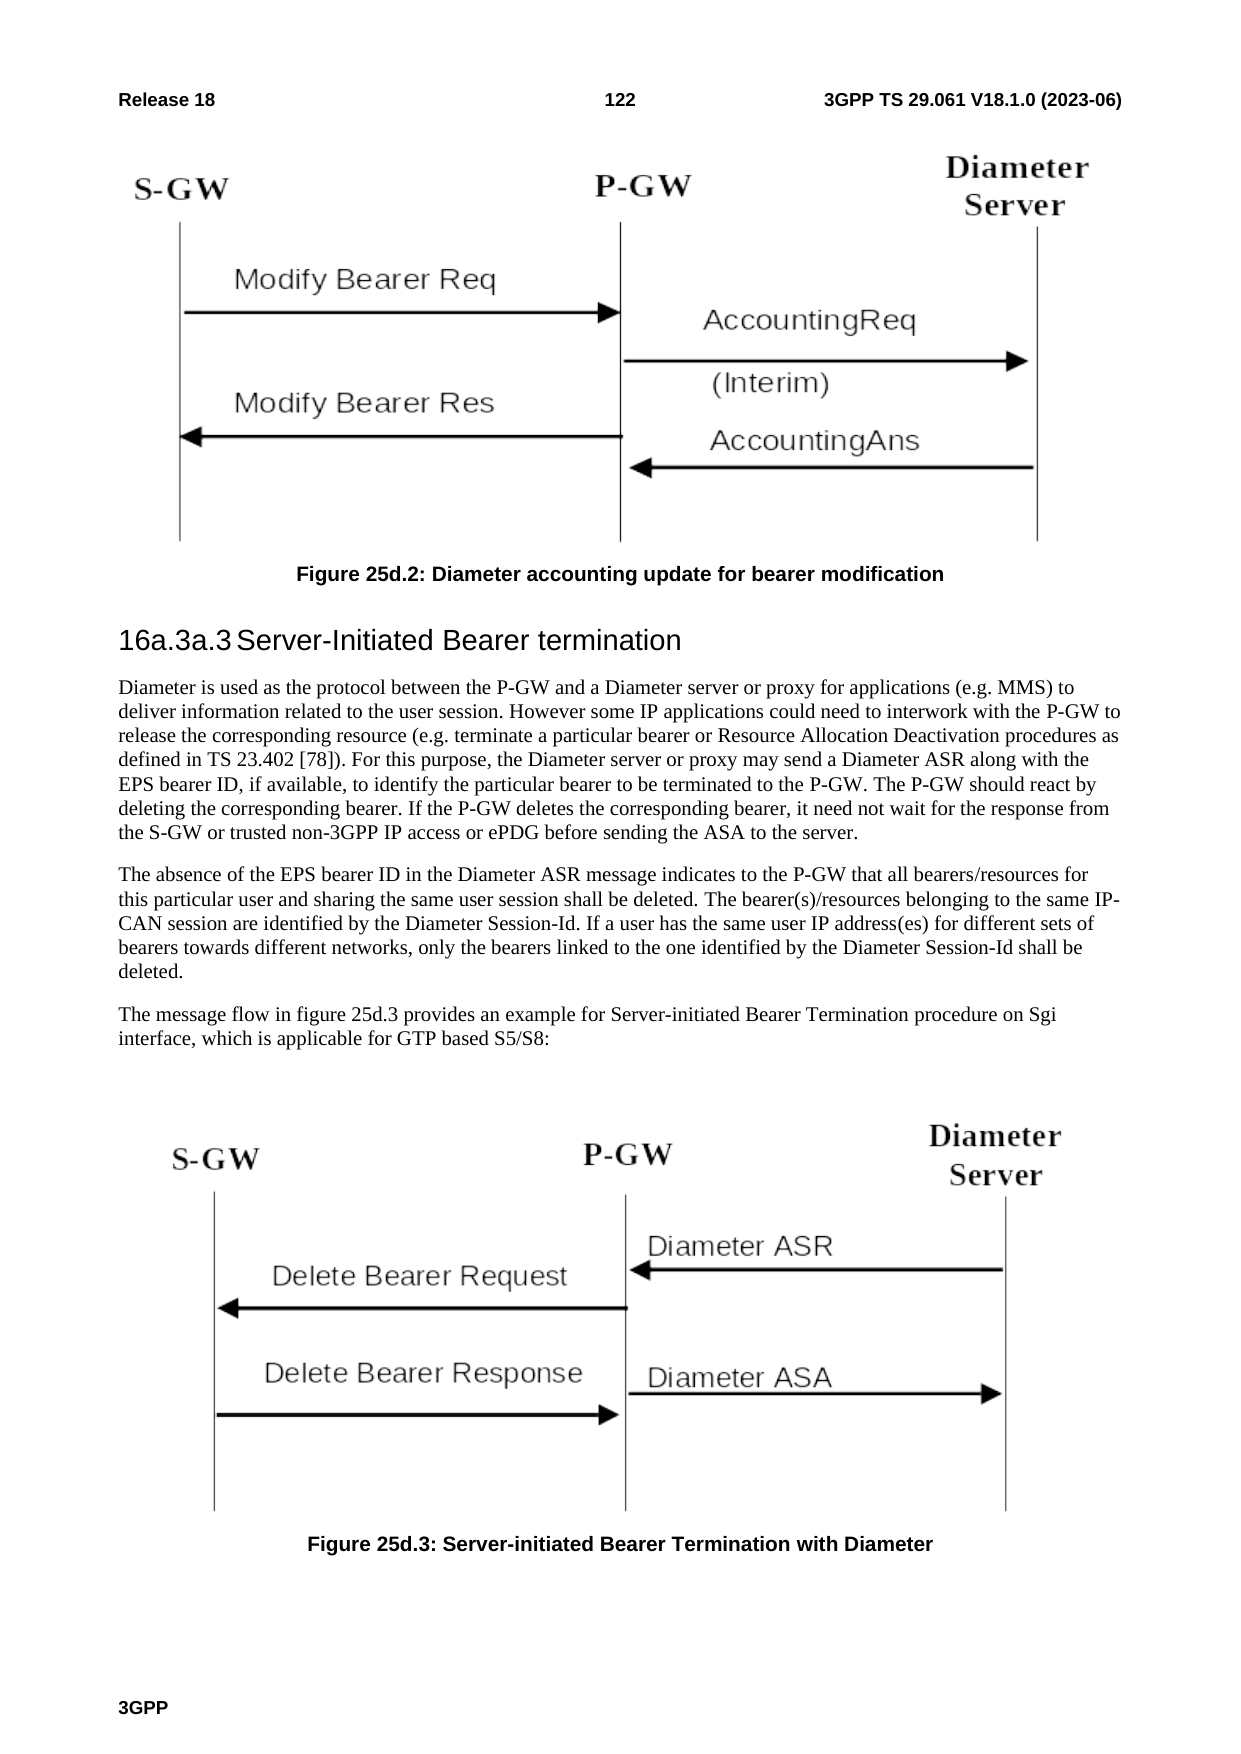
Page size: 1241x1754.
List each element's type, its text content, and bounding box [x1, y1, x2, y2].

text The message flow in figure 25d.3 provides an example for Server-initiated Bearer Termination procedure on Sgi interface, which is applicable for GTP based S5/S8: [118, 1001, 1122, 1049]
text Diameter is used as the protocol between the P-GW and a Diameter server or proxy for applications (e.g. MMS) to deliver information related to the user session. However some IP applications could need to interwork with the P-GW to release the corresponding resource (e.g. terminate a particular bearer or Resource Allocation Deactivation procedures as defined in TS 23.402 [78]). For this purpose, the Diameter server or proxy may send a Diameter ASR along with the EPS bearer ID, if available, to identify the particular bearer to be terminated to the P-GW. The P-GW should react by deleting the corresponding bearer. If the P-GW deletes the corresponding bearer, it need not wait for the response from the S-GW or trusted non-3GPP IP access or ePDG before sending the ASA to the server. [118, 675, 1122, 844]
text Figure 25d.2: Diameter accounting update for bearer modification [118, 561, 1122, 585]
text Figure 25d.3: Server-initiated Bearer Termination with Diameter [118, 1531, 1122, 1555]
text The absence of the EPS bearer ID in the Diameter ASR message indicates to the P-GW that all bearers/resources for this particular user and sharing the same user session shall be deleted. The bearer(s)/resources belonging to the same IP-CAN session are identified by the Diameter Session-Id. If a user has the same user IP address(es) for different sets of bearers towards different networks, only the bearers linked to the one identified by the Diameter Session-Id shall be deleted. [118, 862, 1122, 983]
subtitle 16a.3a.3 Server-Initiated Bearer termination [118, 623, 1122, 656]
